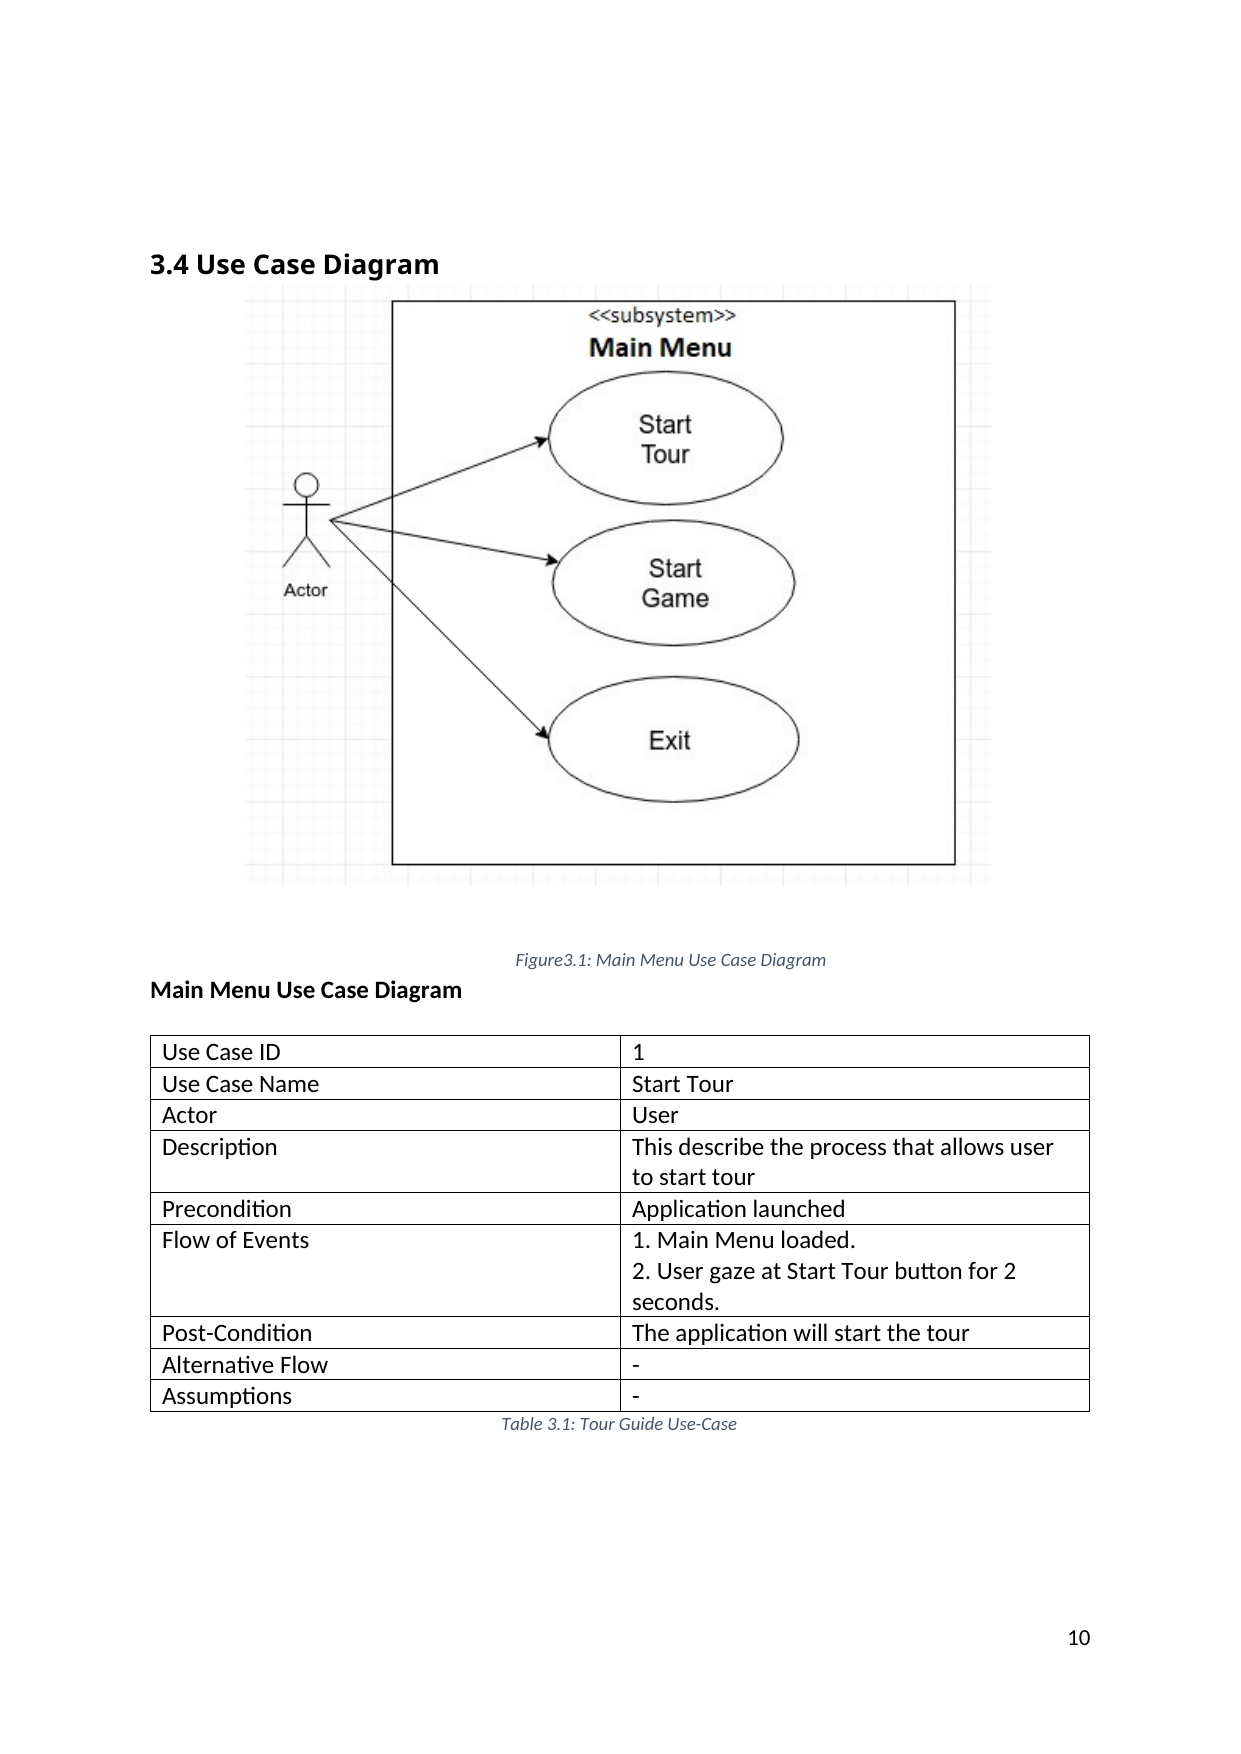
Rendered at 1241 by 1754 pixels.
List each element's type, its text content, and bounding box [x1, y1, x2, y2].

table_header 1 [621, 1036, 1089, 1067]
table_cell Description [151, 1131, 620, 1192]
table_cell Actor [151, 1100, 620, 1130]
table_cell Use Case Name [151, 1068, 620, 1098]
table_cell Start Tour [621, 1068, 1089, 1098]
table_cell - [621, 1349, 1089, 1379]
table_cell Precondition [151, 1193, 620, 1224]
picture [245, 285, 992, 886]
table_cell Flow of Events [151, 1225, 620, 1316]
text Table 3.1: Tour Guide Use-Case [150, 1412, 1090, 1435]
table_cell Post-Condition [151, 1317, 620, 1348]
table_cell - [621, 1380, 1089, 1411]
table_cell Assumptions [151, 1380, 620, 1411]
table_cell User [621, 1100, 1089, 1130]
table_cell Main Menu loaded. User gaze at Start Tour button for 2 seconds. [621, 1225, 1089, 1316]
subtitle 3.4 Use Case Diagram [150, 246, 1090, 283]
table_header Use Case ID [151, 1036, 620, 1067]
text Main Menu Use Case Diagram [150, 974, 1090, 1005]
table_cell Alternative Flow [151, 1349, 620, 1379]
table_cell The application will start the tour [621, 1317, 1089, 1348]
table_cell Application launched [621, 1193, 1089, 1224]
table_cell This describe the process that allows user to start tour [621, 1131, 1089, 1192]
